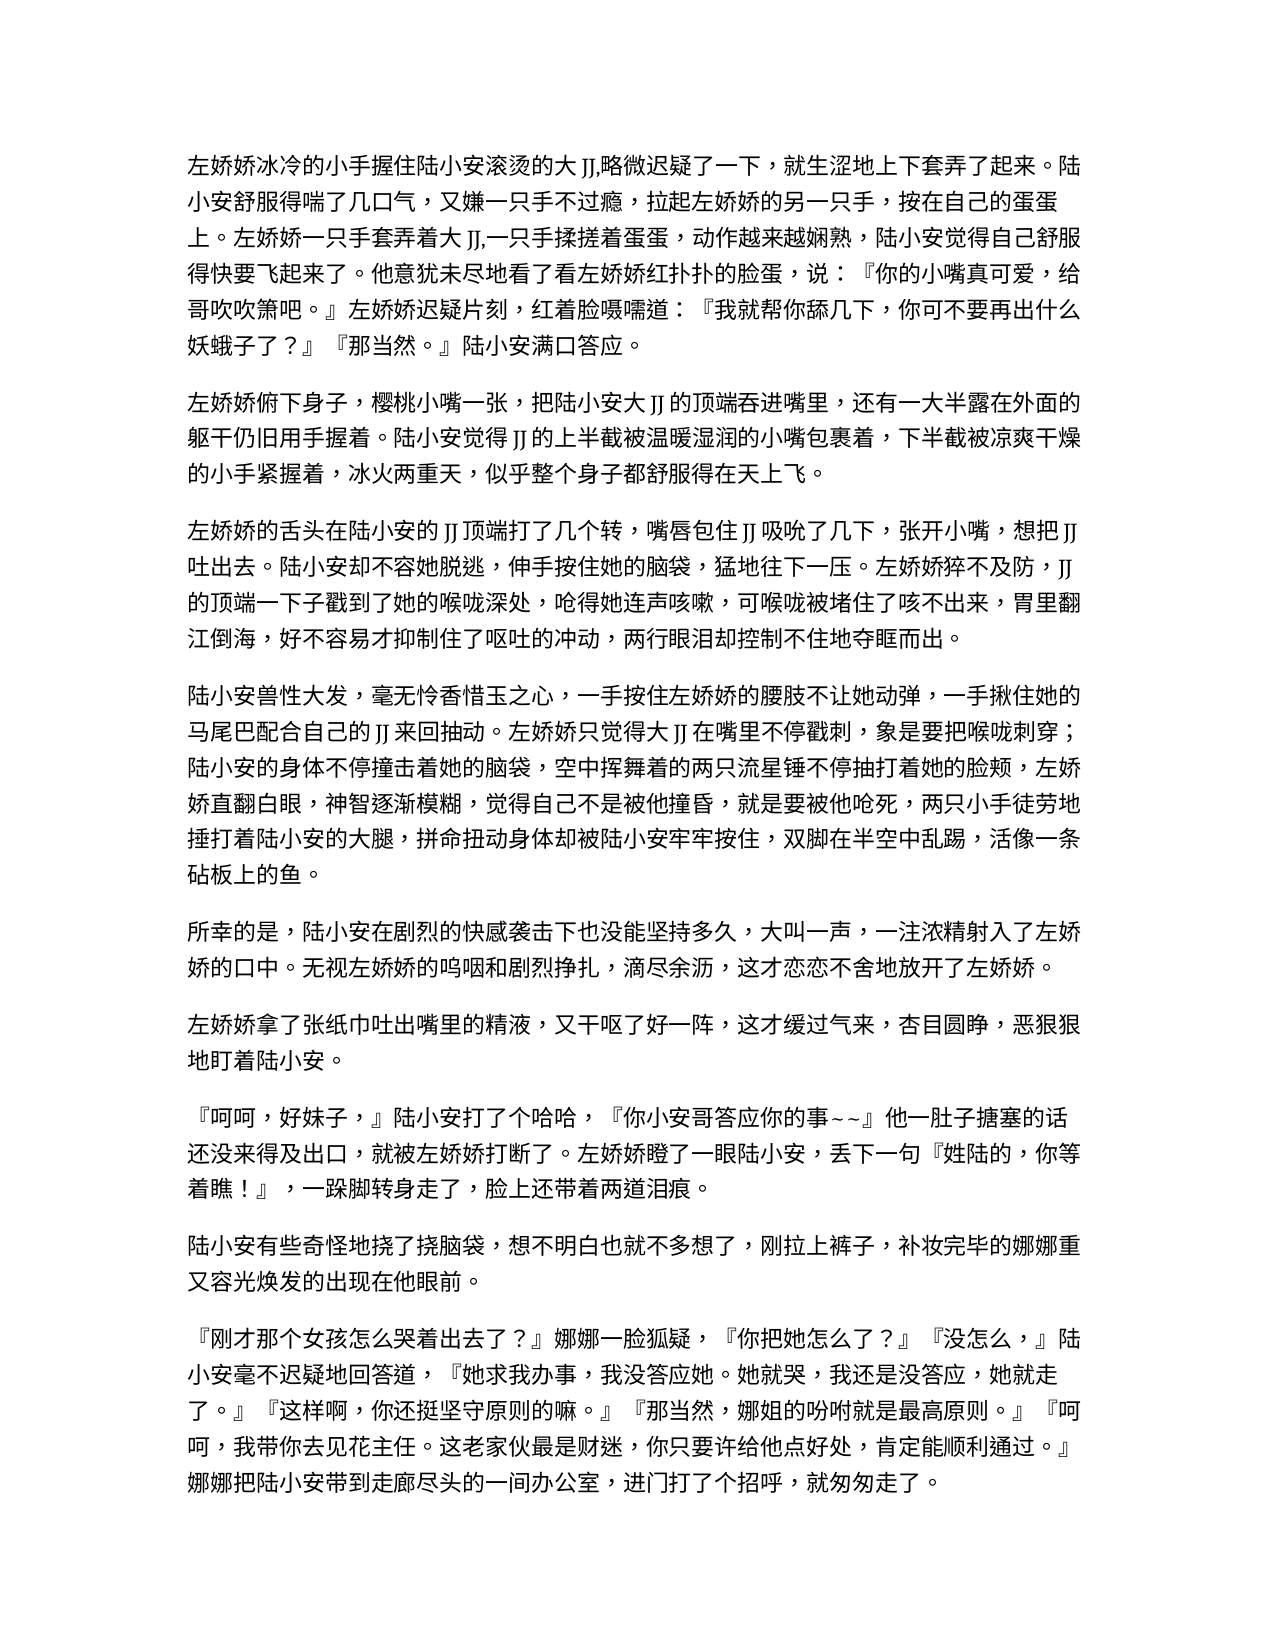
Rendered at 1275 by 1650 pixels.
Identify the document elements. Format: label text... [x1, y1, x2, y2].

text 左娇娇冰冷的小手握住陆小安滚烫的大JJ,略微迟疑了一下，就生涩地上下套弄了起来。陆小安舒服得喘了几口气，又嫌一只手不过瘾，拉起左娇娇的另一只手，按在自己的蛋蛋上。左娇娇一只手套弄着大JJ,一只手揉搓着蛋蛋，动作越来越娴熟，陆小安觉得自己舒服得快要飞起来了。他意犹未尽地看了看左娇娇红扑扑的脸蛋，说：『你的小嘴真可爱，给哥吹吹箫吧。』左娇娇迟疑片刻，红着脸嗫嚅道：『我就帮你舔几下，你可不要再出什么妖蛾子了？』『那当然。』陆小安满口答应。 [187, 150, 1087, 361]
text 陆小安兽性大发，毫无怜香惜玉之心，一手按住左娇娇的腰肢不让她动弹，一手揪住她的马尾巴配合自己的JJ来回抽动。左娇娇只觉得大JJ在嘴里不停戳刺，象是要把喉咙刺穿；陆小安的身体不停撞击着她的脑袋，空中挥舞着的两只流星锤不停抽打着她的脸颊，左娇娇直翻白眼，神智逐渐模糊，觉得自己不是被他撞昏，就是要被他呛死，两只小手徒劳地捶打着陆小安的大腿，拼命扭动身体却被陆小安牢牢按住，双脚在半空中乱踢，活像一条砧板上的鱼。 [187, 680, 1087, 891]
text 左娇娇俯下身子，樱桃小嘴一张，把陆小安大JJ的顶端吞进嘴里，还有一大半露在外面的躯干仍旧用手握着。陆小安觉得JJ的上半截被温暖湿润的小嘴包裹着，下半截被凉爽干燥的小手紧握着，冰火两重天，似乎整个身子都舒服得在天上飞。 [187, 386, 1087, 489]
text 所幸的是，陆小安在剧烈的快感袭击下也没能坚持多久，大叫一声，一注浓精射入了左娇娇的口中。无视左娇娇的呜咽和剧烈挣扎，滴尽余沥，这才恋恋不舍地放开了左娇娇。 [187, 916, 1087, 983]
text 『刚才那个女孩怎么哭着出去了？』娜娜一脸狐疑，『你把她怎么了？』『没怎么，』陆小安毫不迟疑地回答道，『她求我办事，我没答应她。她就哭，我还是没答应，她就走了。』『这样啊，你还挺坚守原则的嘛。』『那当然，娜姐的吩咐就是最高原则。』『呵呵，我带你去见花主任。这老家伙最是财迷，你只要许给他点好处，肯定能顺利通过。』娜娜把陆小安带到走廊尽头的一间办公室，进门打了个招呼，就匆匆走了。 [187, 1323, 1087, 1498]
text 左娇娇的舌头在陆小安的JJ顶端打了几个转，嘴唇包住JJ吸吮了几下，张开小嘴，想把JJ吐出去。陆小安却不容她脱逃，伸手按住她的脑袋，猛地往下一压。左娇娇猝不及防，JJ的顶端一下子戳到了她的喉咙深处，呛得她连声咳嗽，可喉咙被堵住了咳不出来，胃里翻江倒海，好不容易才抑制住了呕吐的冲动，两行眼泪却控制不住地夺眶而出。 [187, 515, 1087, 654]
text 左娇娇拿了张纸巾吐出嘴里的精液，又干呕了好一阵，这才缓过气来，杏目圆睁，恶狠狠地盯着陆小安。 [187, 1009, 1087, 1076]
text 『呵呵，好妹子，』陆小安打了个哈哈，『你小安哥答应你的事~~』他一肚子搪塞的话还没来得及出口，就被左娇娇打断了。左娇娇瞪了一眼陆小安，丢下一句『姓陆的，你等着瞧！』，一跺脚转身走了，脸上还带着两道泪痕。 [187, 1102, 1087, 1205]
text 陆小安有些奇怪地挠了挠脑袋，想不明白也就不多想了，刚拉上裤子，补妆完毕的娜娜重又容光焕发的出现在他眼前。 [187, 1230, 1087, 1297]
